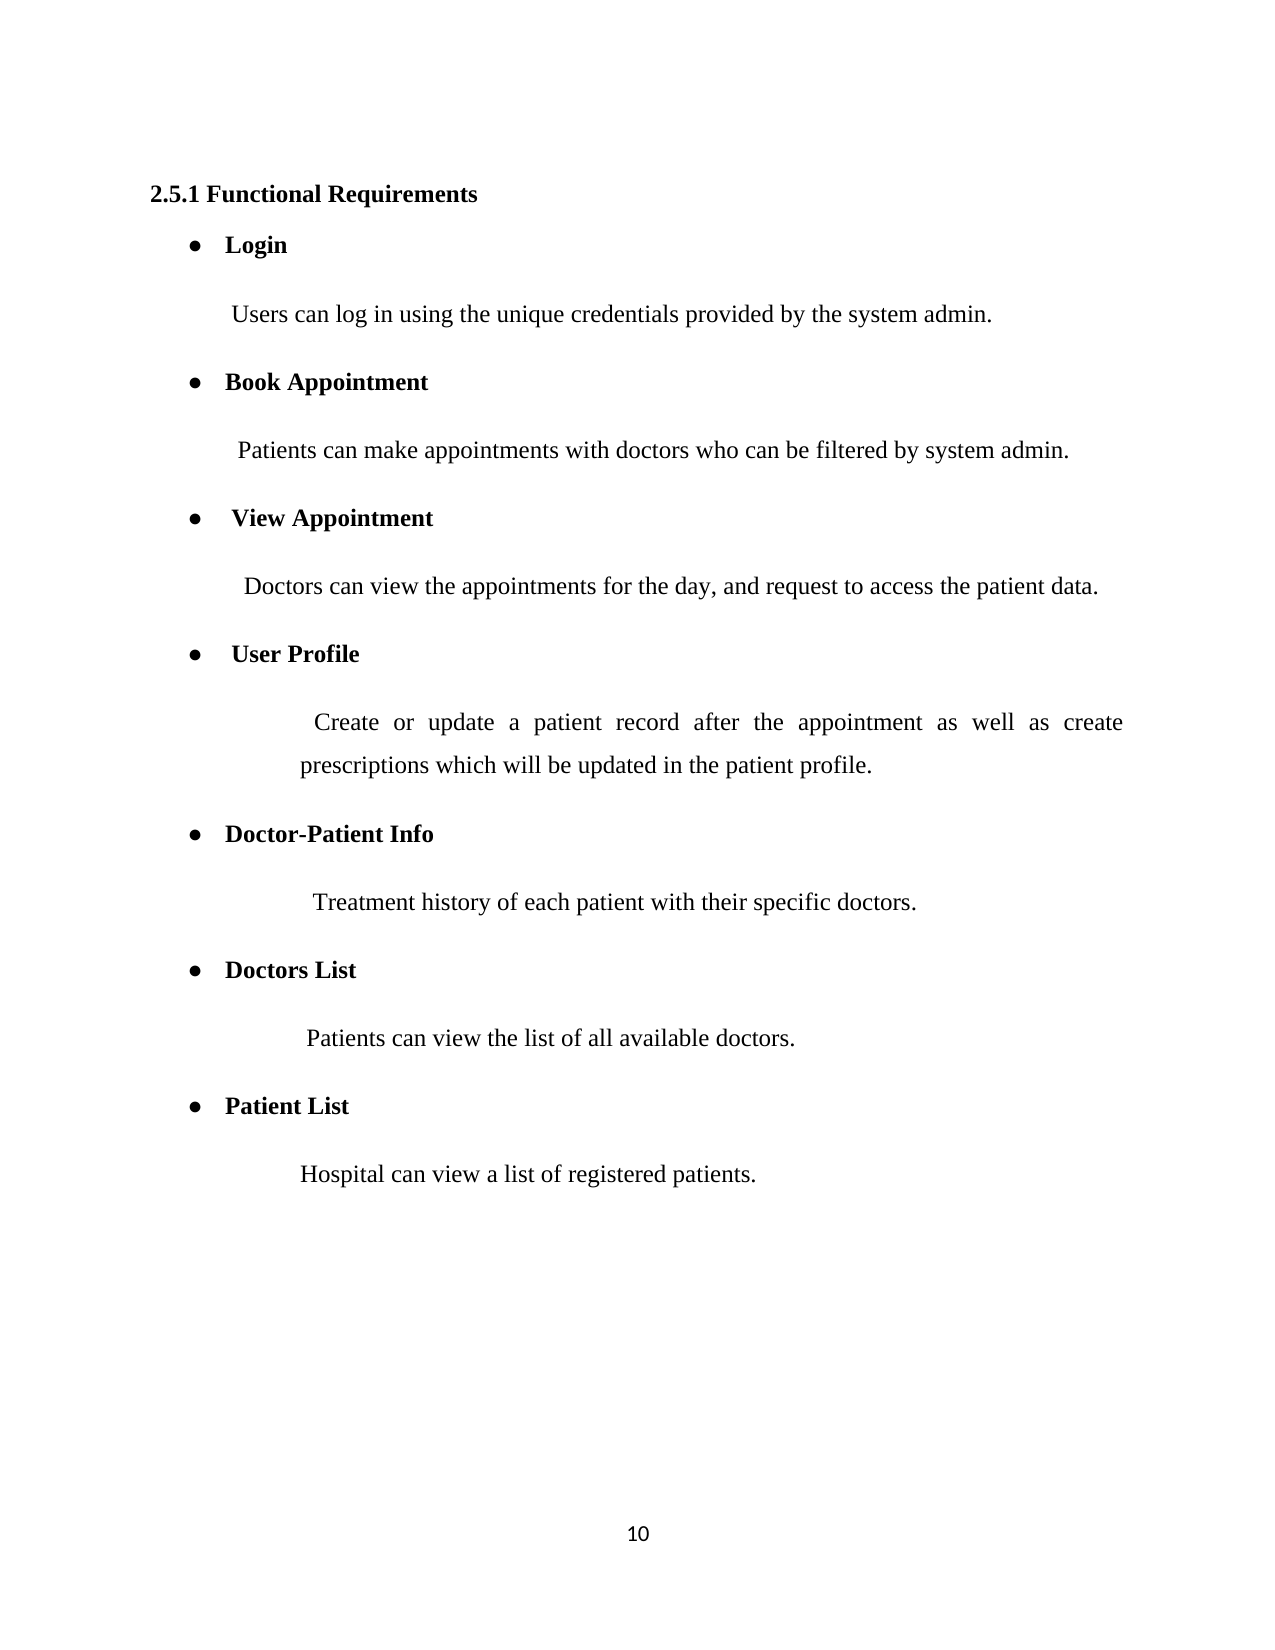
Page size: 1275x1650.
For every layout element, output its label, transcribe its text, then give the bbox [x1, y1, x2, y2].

list Patient List [187, 1091, 1125, 1120]
text Users can log in using the unique credentials provided by the system admin. [225, 299, 1125, 327]
text Hospital can view a list of registered patients. [300, 1159, 1125, 1188]
text Doctors can view the appointments for the day, and request to access the patient data. [225, 571, 1125, 600]
text Patients can make appointments with doctors who can be filtered by system admin. [225, 435, 1125, 464]
list View Appointment [187, 503, 1125, 532]
subtitle 2.5.1 Functional Requirements [150, 179, 1125, 208]
text Patients can view the list of all available doctors. [300, 1023, 1125, 1052]
list Book Appointment [187, 367, 1125, 396]
list Login [187, 231, 1125, 259]
list Doctor-Patient Info [187, 819, 1125, 847]
list Doctors List [187, 955, 1125, 984]
list User Profile [187, 639, 1125, 668]
text Treatment history of each patient with their specific doctors. [300, 887, 1125, 916]
text Create or update a patient record after the appointment as well as create prescriptions which will be updated in the patient profile. [300, 707, 1125, 779]
